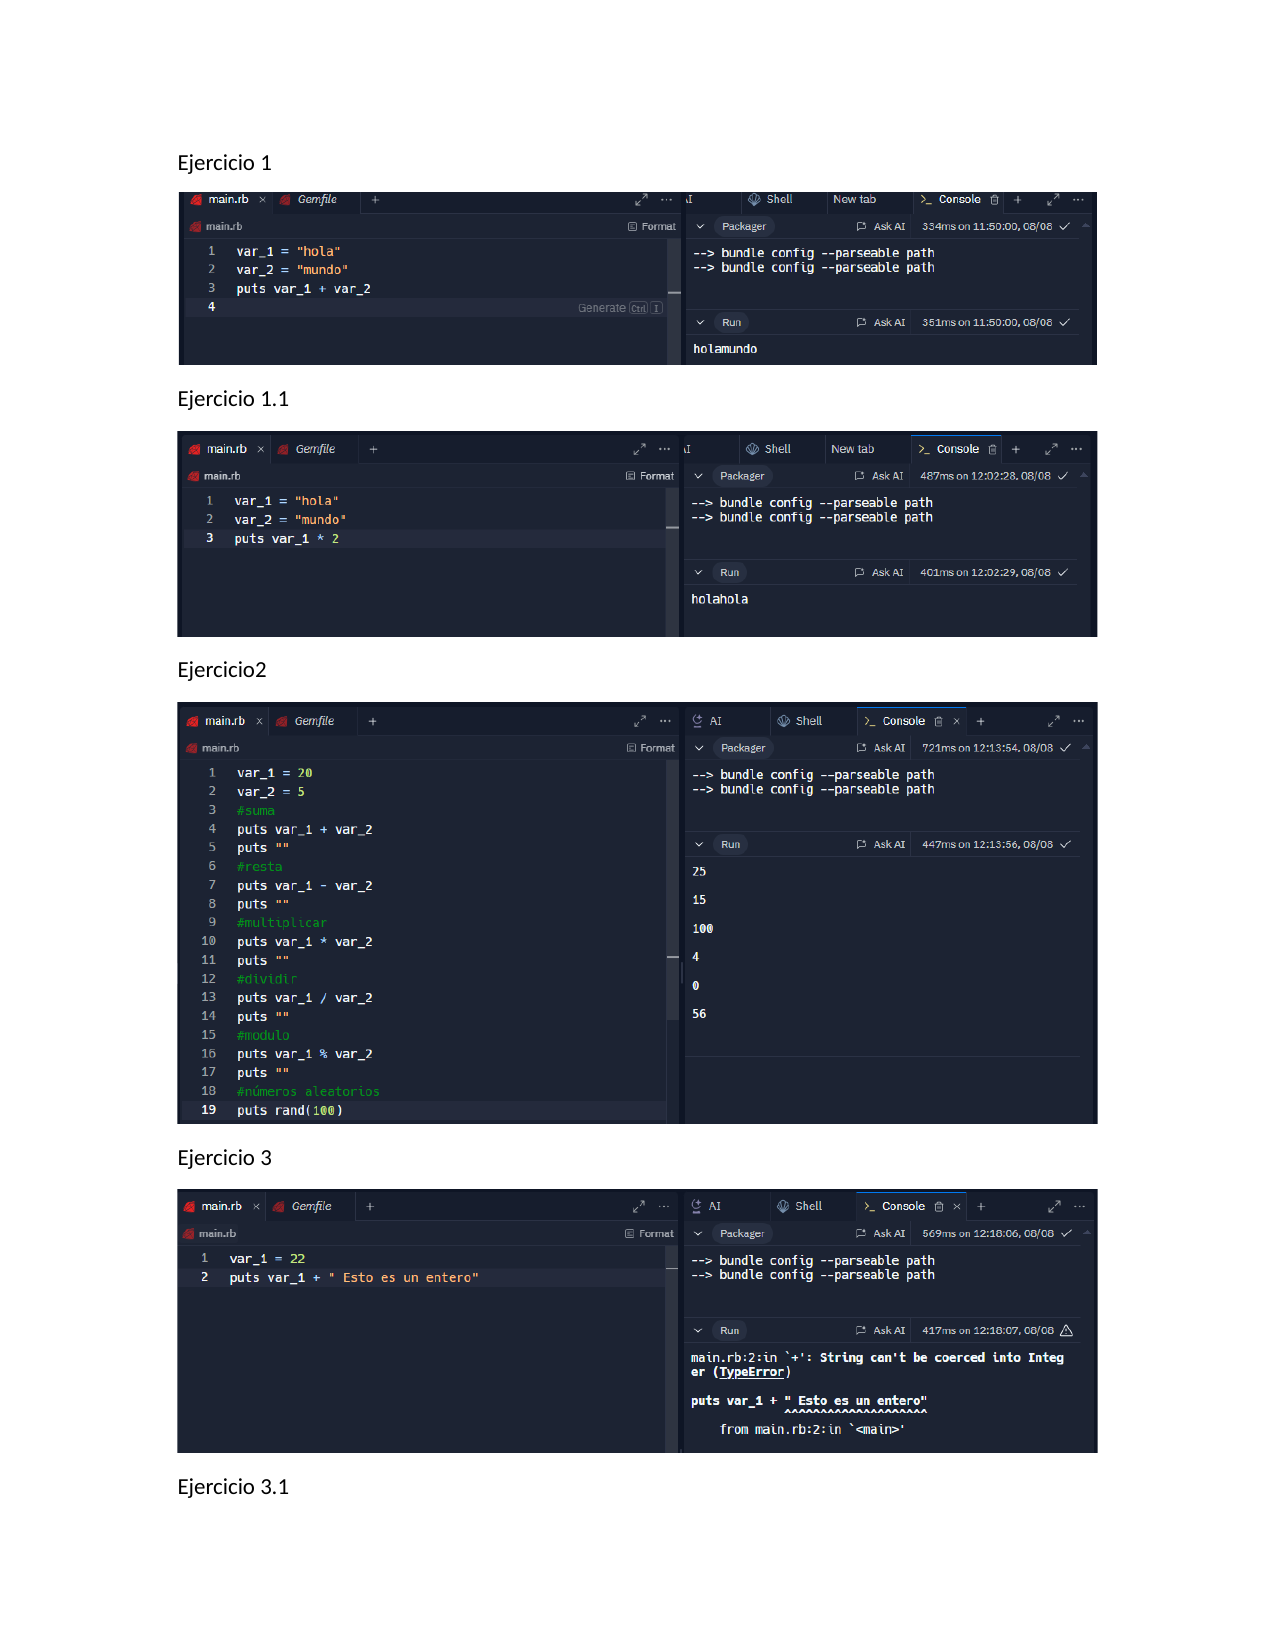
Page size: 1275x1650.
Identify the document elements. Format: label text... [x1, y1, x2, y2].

picture [178, 192, 1096, 364]
text Ejercicio 3 [177, 1143, 1098, 1171]
text Ejercicio2 [177, 656, 1098, 684]
text Ejercicio 3.1 [177, 1472, 1098, 1500]
picture [177, 702, 1098, 1124]
picture [177, 431, 1098, 637]
picture [177, 1189, 1098, 1453]
text Ejercicio 1 [177, 148, 1098, 176]
